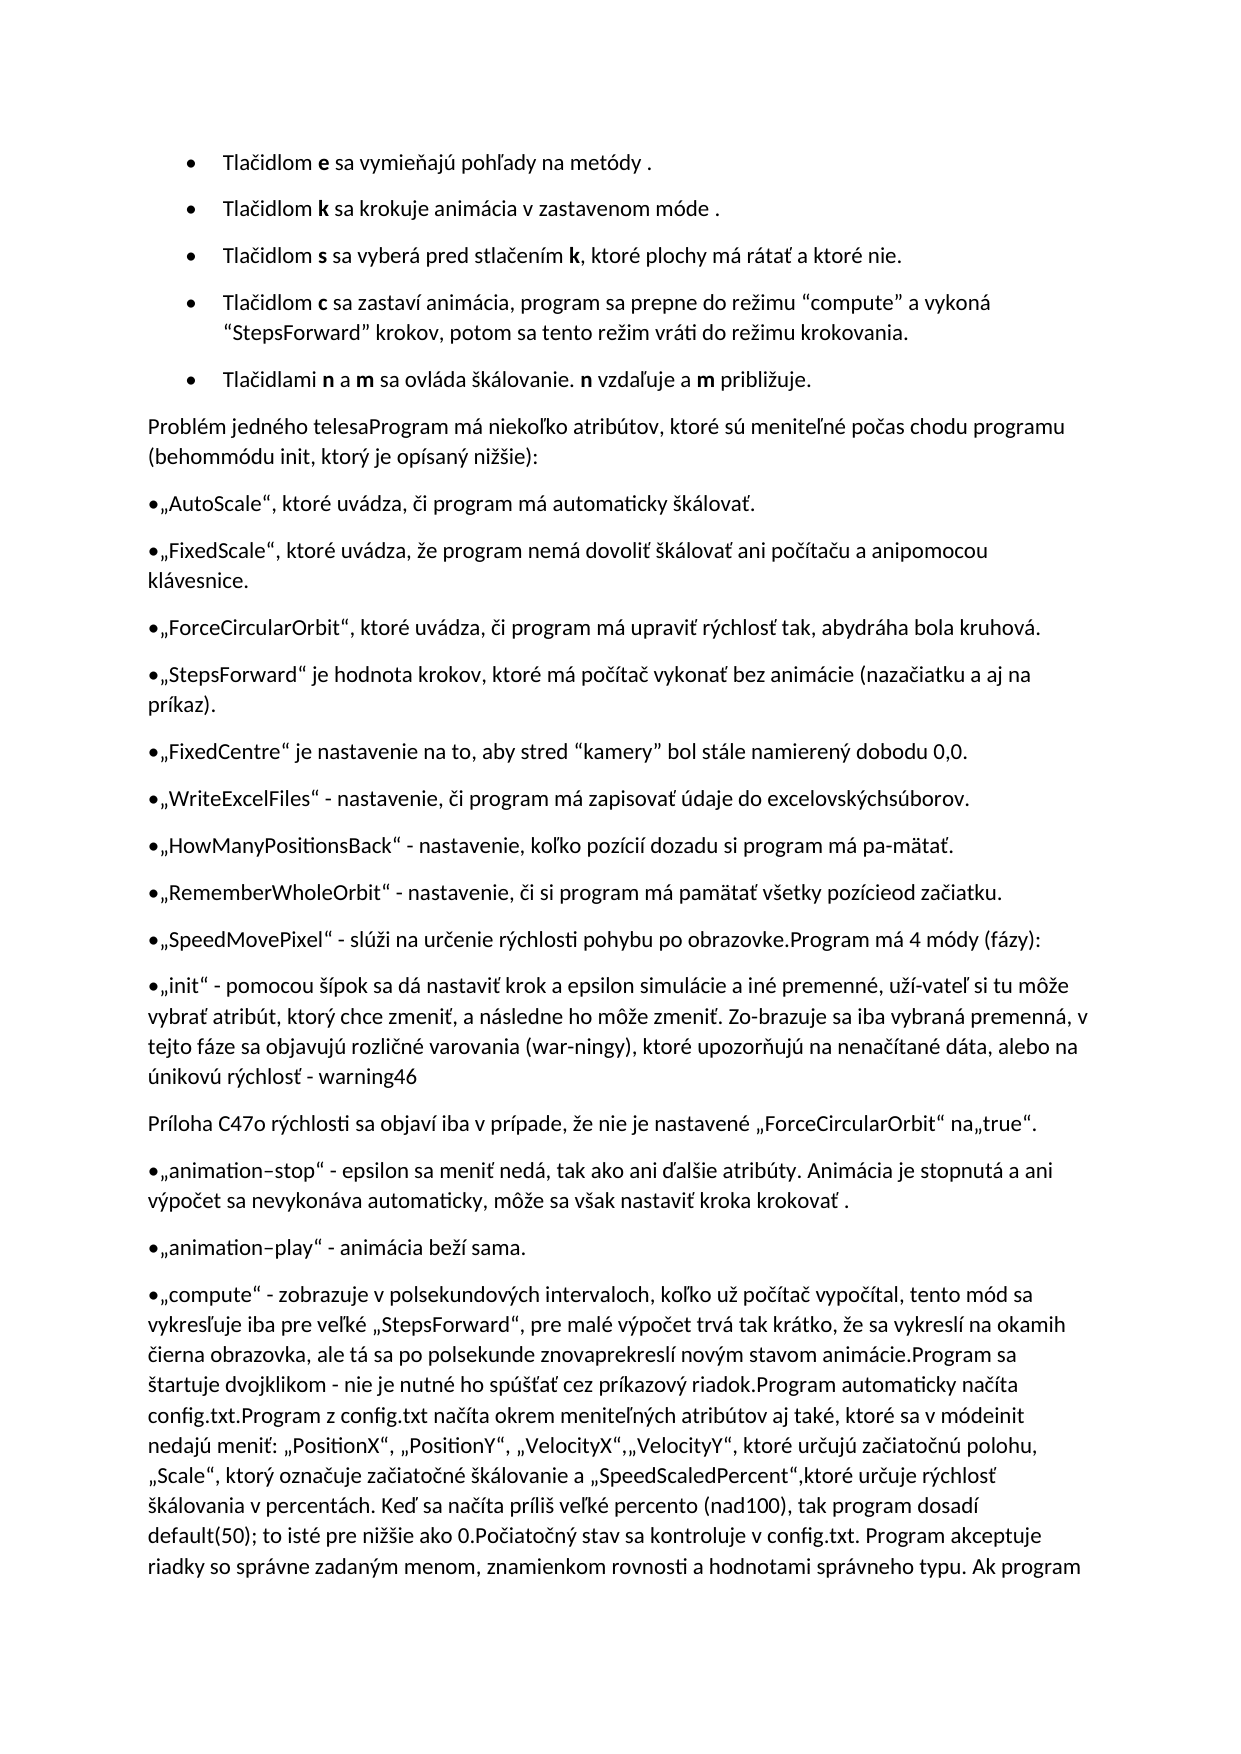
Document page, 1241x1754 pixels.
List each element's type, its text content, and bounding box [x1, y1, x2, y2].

list Tlačidlom e sa vymieňajú pohľady na metódy . [185, 148, 1093, 176]
list Tlačidlami n a m sa ovláda škálovanie. n vzdaľuje a m približuje. [185, 365, 1093, 393]
text •„animation–stop“ - epsilon sa meniť nedá, tak ako ani ďalšie atribúty. Animácia je stopnutá a ani výpočet sa nevykonáva automaticky, môže sa však nastaviť kroka krokovať . [148, 1156, 1093, 1214]
text •„SpeedMovePixel“ - slúži na určenie rýchlosti pohybu po obrazovke.Program má 4 módy (fázy): [148, 925, 1093, 953]
text •„AutoScale“, ktoré uvádza, či program má automaticky škálovať. [148, 489, 1093, 517]
text •„FixedCentre“ je nastavenie na to, aby stred “kamery” bol stále namierený dobodu 0,0. [148, 737, 1093, 765]
text Príloha C47o rýchlosti sa objaví iba v prípade, že nie je nastavené „ForceCircularOrbit“ na„true“. [148, 1109, 1093, 1137]
list Tlačidlom c sa zastaví animácia, program sa prepne do režimu “compute” a vykoná “StepsForward” krokov, potom sa tento režim vráti do režimu krokovania. [185, 288, 1093, 346]
text •„animation–play“ - animácia beží sama. [148, 1233, 1093, 1261]
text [148, 1280, 1093, 1580]
list Tlačidlom k sa krokuje animácia v zastavenom móde . [185, 194, 1093, 222]
list Tlačidlom s sa vyberá pred stlačením k, ktoré plochy má rátať a ktoré nie. [185, 241, 1093, 269]
text •„FixedScale“, ktoré uvádza, že program nemá dovoliť škálovať ani počítaču a anipomocou klávesnice. [148, 536, 1093, 594]
text Problém jedného telesaProgram má niekoľko atribútov, ktoré sú meniteľné počas chodu programu (behommódu init, ktorý je opísaný nižšie): [148, 412, 1093, 470]
text •„RememberWholeOrbit“ - nastavenie, či si program má pamätať všetky pozícieod začiatku. [148, 878, 1093, 906]
text •„init“ - pomocou šípok sa dá nastaviť krok a epsilon simulácie a iné premenné, uží-vateľ si tu môže vybrať atribút, ktorý chce zmeniť, a následne ho môže zmeniť. Zo-brazuje sa iba vybraná premenná, v tejto fáze sa objavujú rozličné varovania (war-ningy), ktoré upozorňujú na nenačítané dáta, alebo na únikovú rýchlosť - warning46 [148, 972, 1093, 1090]
text •„WriteExcelFiles“ - nastavenie, či program má zapisovať údaje do excelovskýchsúborov. [148, 784, 1093, 812]
text •„HowManyPositionsBack“ - nastavenie, koľko pozícií dozadu si program má pa-mätať. [148, 831, 1093, 859]
text •„ForceCircularOrbit“, ktoré uvádza, či program má upraviť rýchlosť tak, abydráha bola kruhová. [148, 613, 1093, 641]
text •„StepsForward“ je hodnota krokov, ktoré má počítač vykonať bez animácie (nazačiatku a aj na príkaz). [148, 660, 1093, 718]
